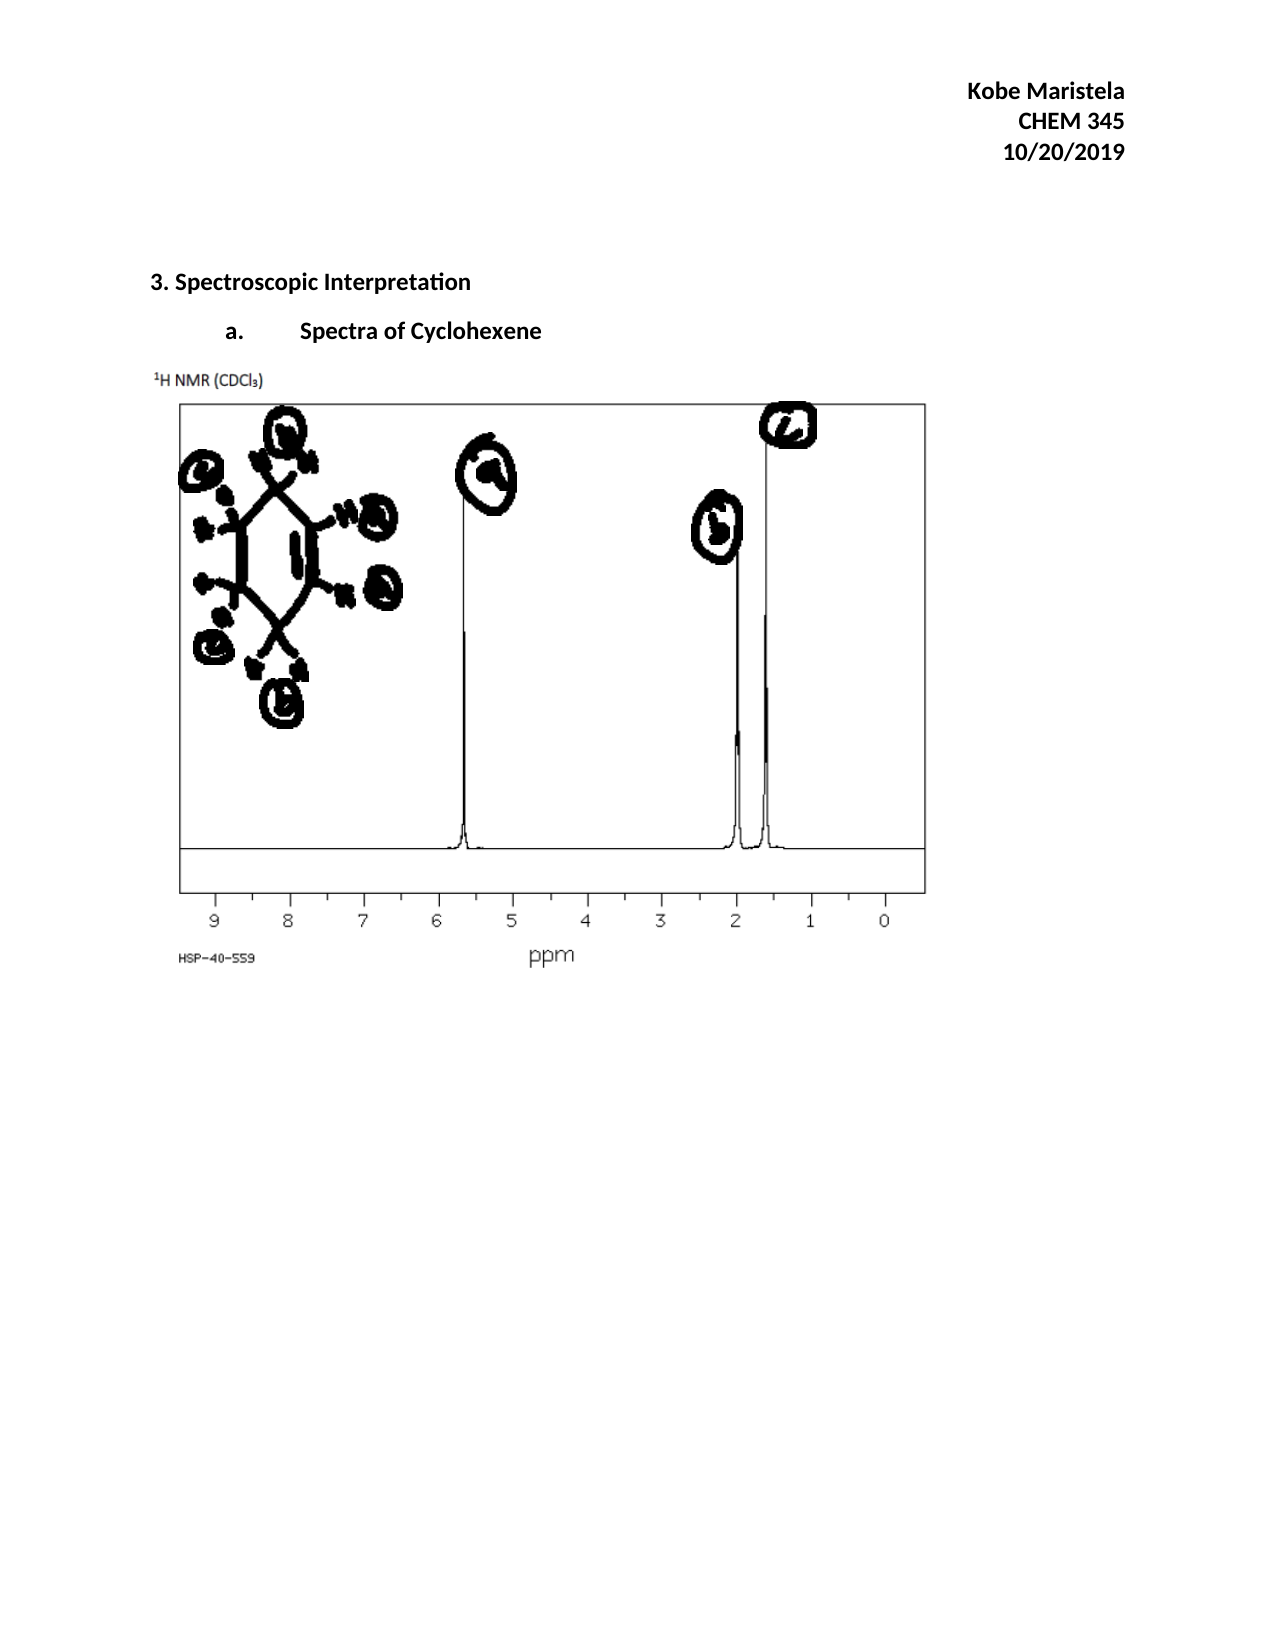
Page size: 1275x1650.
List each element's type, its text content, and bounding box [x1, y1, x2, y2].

text a. Spectra of Cyclohexene [150, 315, 1125, 346]
picture [150, 365, 940, 973]
text 3. Spectroscopic Interpretation [150, 266, 1125, 296]
